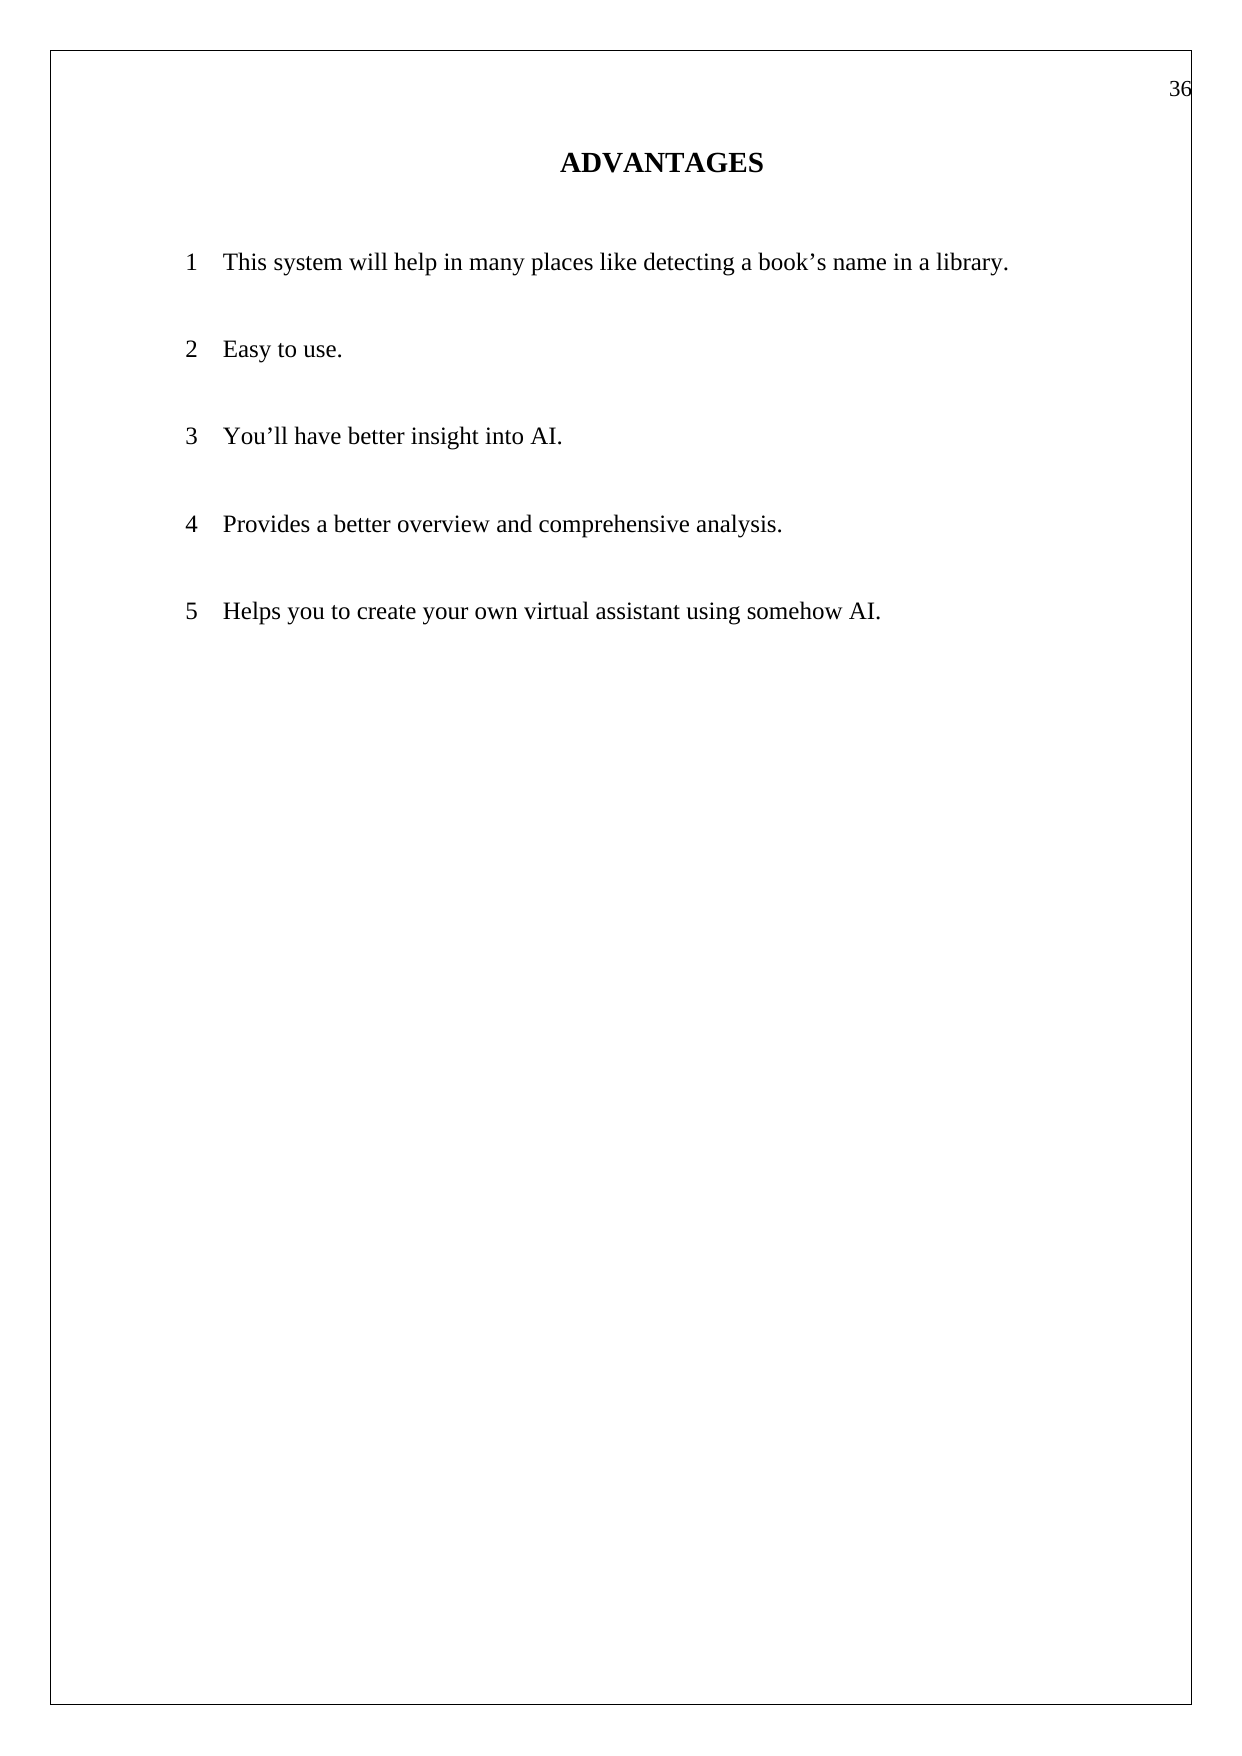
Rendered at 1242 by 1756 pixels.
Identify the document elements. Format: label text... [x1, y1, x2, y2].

list You’ll have better insight into AI. [185, 421, 1191, 450]
list Helps you to create your own virtual assistant using somehow AI. [185, 596, 1191, 625]
list This system will help in many places like detecting a book’s name in a library. [185, 247, 1191, 276]
text ADVANTAGES [125, 145, 1191, 179]
list Provides a better overview and comprehensive analysis. [185, 509, 1191, 537]
list Easy to use. [185, 334, 1191, 363]
